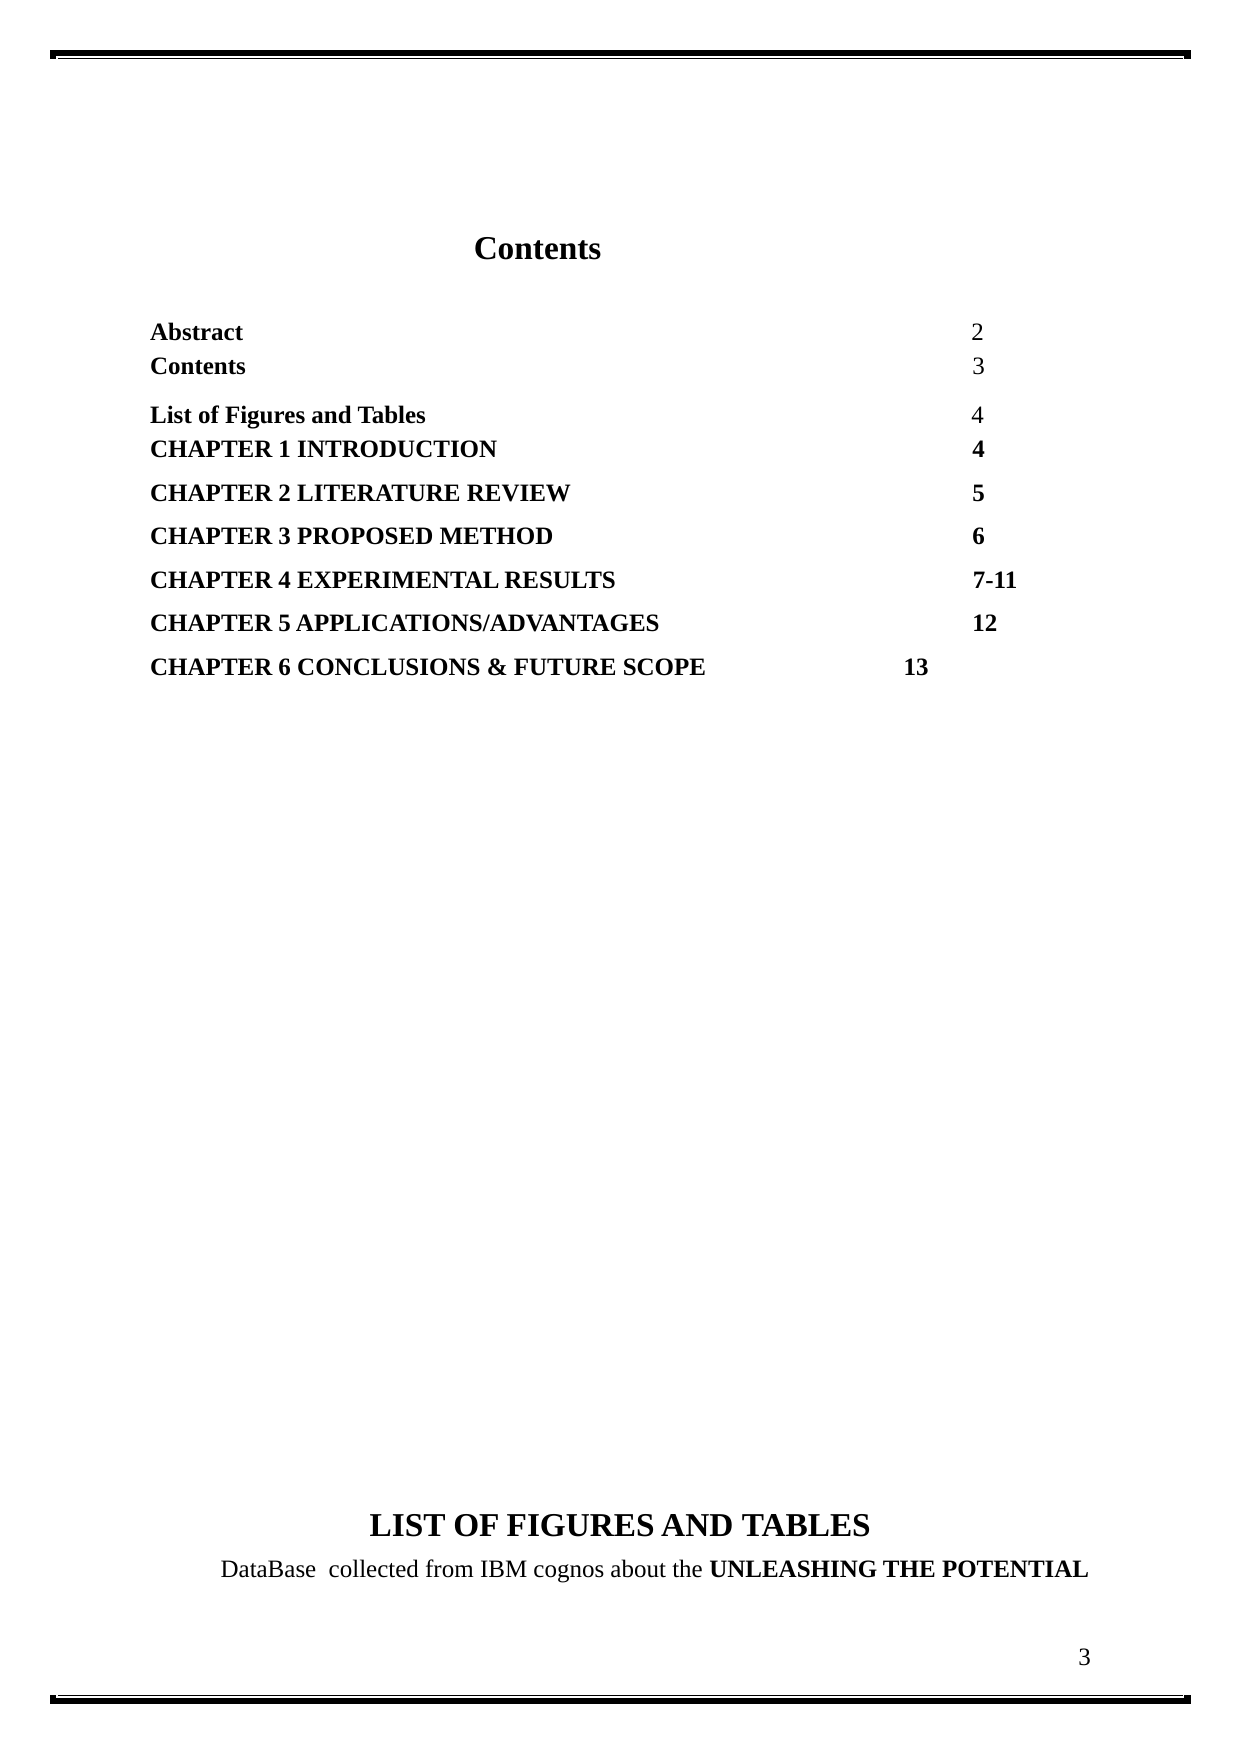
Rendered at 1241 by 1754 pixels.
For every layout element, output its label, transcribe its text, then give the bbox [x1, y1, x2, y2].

text CHAPTER 2 LITERATURE REVIEW 5 [150, 478, 1101, 506]
text CHAPTER 1 INTRODUCTION 4 [150, 434, 1101, 463]
text CHAPTER 5 APPLICATIONS/ADVANTAGES 12 [150, 608, 1101, 637]
text List of Figures and Tables 4 [150, 400, 1101, 429]
text CHAPTER 3 PROPOSED METHOD 6 [150, 521, 1101, 550]
subtitle Contents [148, 228, 1101, 266]
text Abstract 2 [150, 317, 1101, 346]
subtitle LIST OF FIGURES AND TABLES [150, 1505, 1090, 1543]
text DataBase collected from IBM cognos about the UNLEASHING THE POTENTIAL [150, 1554, 1089, 1583]
text CHAPTER 6 CONCLUSIONS & FUTURE SCOPE 13 [150, 652, 1101, 681]
text CHAPTER 4 EXPERIMENTAL RESULTS 7-11 [150, 565, 1101, 594]
text Contents 3 [150, 351, 1101, 380]
